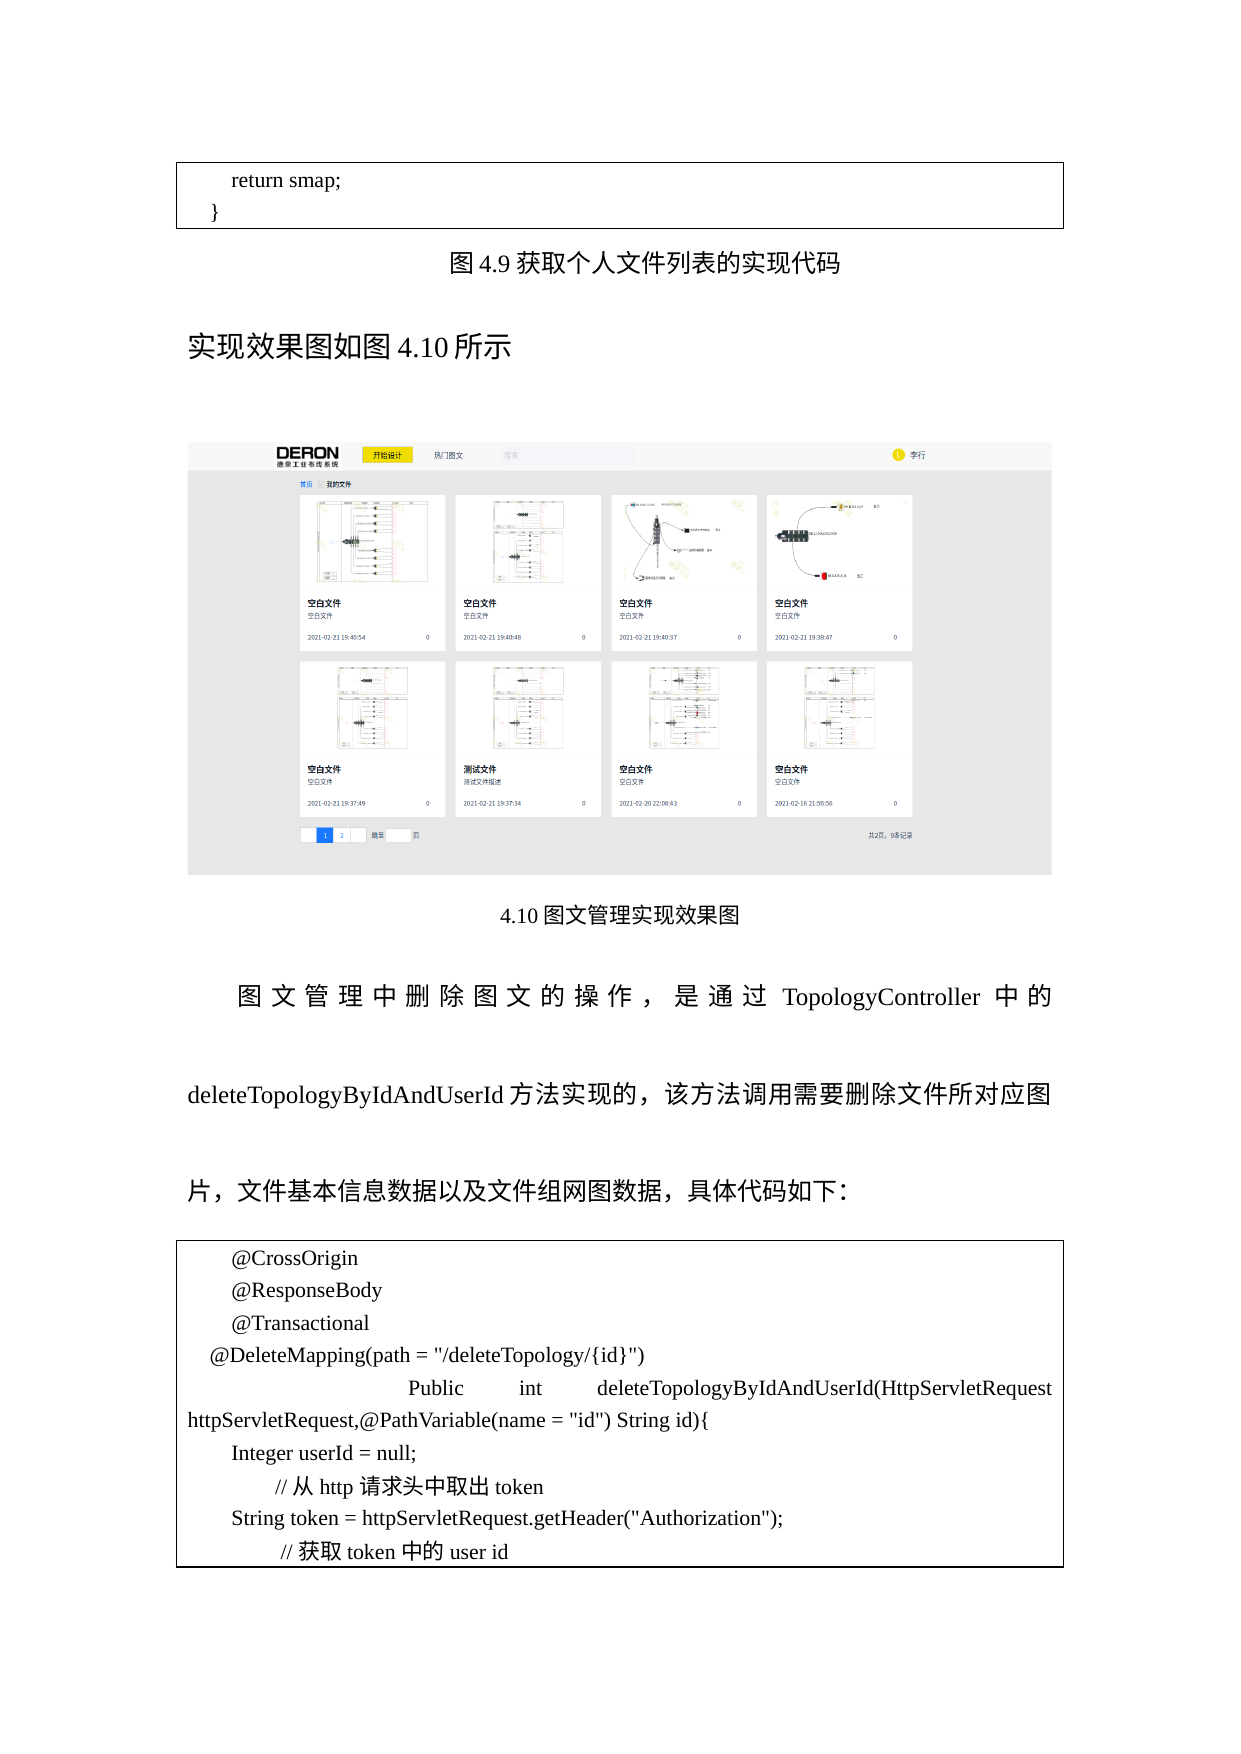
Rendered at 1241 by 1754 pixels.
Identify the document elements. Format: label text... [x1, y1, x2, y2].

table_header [177, 1241, 1063, 1566]
text 图文管理中删除图文的操作，是通过TopologyController中的deleteTopologyByIdAndUserId方法实现的，该方法调用需要删除文件所对应图片，文件基本信息数据以及文件组网图数据，具体代码如下： [187, 962, 1053, 1222]
picture [187, 442, 1052, 875]
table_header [177, 163, 1063, 228]
text 图4.9 获取个人文件列表的实现代码 [187, 229, 1053, 294]
text 实现效果图如图4.10所示 [187, 312, 1053, 377]
text 4.10 图文管理实现效果图 [187, 897, 1053, 930]
